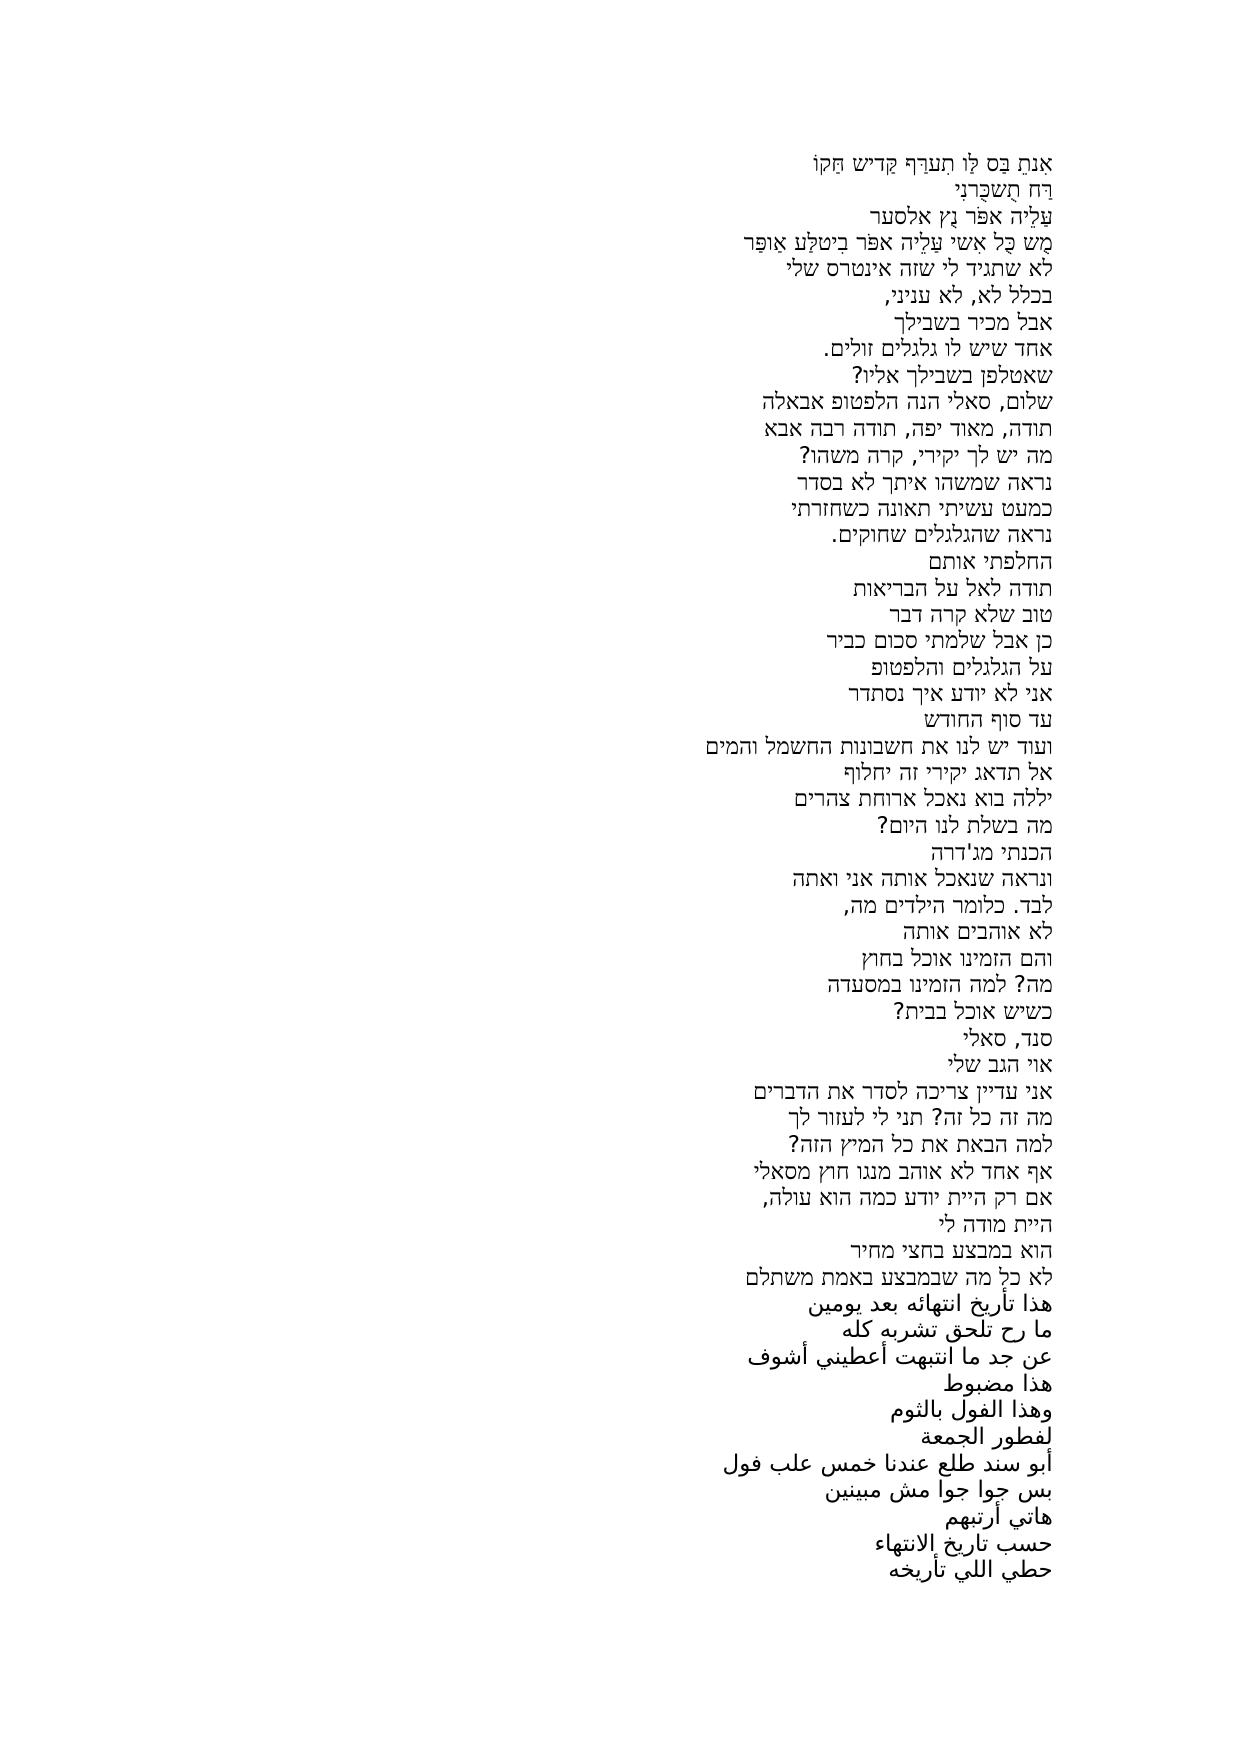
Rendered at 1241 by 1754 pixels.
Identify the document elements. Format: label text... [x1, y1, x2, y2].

text אני לא יודע איך נסתדר [187, 680, 1053, 706]
text מה? למה הזמינו במסעדה [187, 971, 1053, 998]
text הכנתי מג'דרה [187, 838, 1053, 865]
text לא שתגיד לי שזה אינטרס שלי [187, 255, 1053, 282]
text כשיש אוכל בבית? [187, 998, 1053, 1025]
text אחד שיש לו גלגלים זולים. [187, 335, 1053, 362]
text למה הבאת את כל המיץ הזה? [187, 1131, 1053, 1158]
text حطي اللي تأريخه [187, 1557, 1053, 1583]
text هذا تأريخ انتهائه بعد يومين [187, 1290, 1053, 1317]
text החלפתי אותם [187, 548, 1053, 574]
text כן אבל שלמתי סכום כביר [187, 627, 1053, 654]
text יללה בוא נאכל ארוחת צהרים [187, 785, 1053, 812]
text وهذا الفول بالثوم [187, 1397, 1053, 1423]
text ועוד יש לנו את חשבונות החשמל והמים [187, 733, 1053, 759]
text بس جوا جوا مش مبينين [187, 1477, 1053, 1503]
text לבד. כלומר הילדים מה, [187, 892, 1053, 918]
text אף אחד לא אוהב מנגו חוץ מסאלי [187, 1158, 1053, 1184]
text שלום, סאלי הנה הלפטופ אבאלה [187, 388, 1053, 415]
text אם רק היית יודע כמה הוא עולה, [187, 1184, 1053, 1211]
text אני עדיין צריכה לסדר את הדברים [187, 1078, 1053, 1104]
text נראה שמשהו איתך לא בסדר [187, 469, 1053, 495]
text עד סוף החודש [187, 706, 1053, 733]
text אל תדאג יקירי זה יחלוף [187, 759, 1053, 785]
text סנד, סאלי [187, 1025, 1053, 1051]
text عن جد ما انتبهت أعطيني أشوف [187, 1343, 1053, 1370]
text לא כל מה שבמבצע באמת משתלם [187, 1263, 1053, 1290]
text حسب تاريخ الانتهاء [187, 1530, 1053, 1557]
text שאטלפן בשבילך אליו? [187, 362, 1053, 388]
text היית מודה לי [187, 1211, 1053, 1237]
text אִנתֵ בַּס לַּו תִערַּף קַּדיש חַּקוֹ [187, 150, 1053, 176]
text אבל מכיר בשבילך [187, 308, 1053, 335]
text תודה, מאוד יפה, תודה רבה אבא [187, 415, 1053, 442]
text בכלל לא, לא עניני, [187, 282, 1053, 308]
text מֻש כֻּל אִשי עַּלֵיה אפֹּר בִיטלַּע אַופַּר [187, 229, 1053, 255]
text טוב שלא קרה דבר [187, 601, 1053, 627]
text לא אוהבים אותה [187, 918, 1053, 945]
text נראה שהגלגלים שחוקים. [187, 521, 1053, 548]
text لفطور الجمعة [187, 1423, 1053, 1450]
text כמעט עשיתי תאונה כשחזרתי [187, 495, 1053, 521]
text هاتي أرتبهم [187, 1503, 1053, 1530]
text מה זה כל זה? תני לי לעזור לך [187, 1104, 1053, 1131]
text אוי הגב שלי [187, 1051, 1053, 1078]
text והם הזמינו אוכל בחוץ [187, 945, 1053, 971]
text מה בשלת לנו היום? [187, 812, 1053, 838]
text רַּח תֻשכֻּרנִי [187, 176, 1053, 203]
text תודה לאל על הבריאות [187, 574, 1053, 601]
text מה יש לך יקירי, קרה משהו? [187, 442, 1053, 469]
text ما رح تلحق تشربه كله [187, 1317, 1053, 1343]
text هذا مضبوط [187, 1370, 1053, 1397]
text עַּלֵיה אפֹּר נֻץ אלסער [187, 203, 1053, 229]
text ונראה שנאכל אותה אני ואתה [187, 865, 1053, 892]
text הוא במבצע בחצי מחיר [187, 1237, 1053, 1263]
text أبو سند طلع عندنا خمس علب فول [187, 1450, 1053, 1477]
text על הגלגלים והלפטופ [187, 654, 1053, 680]
